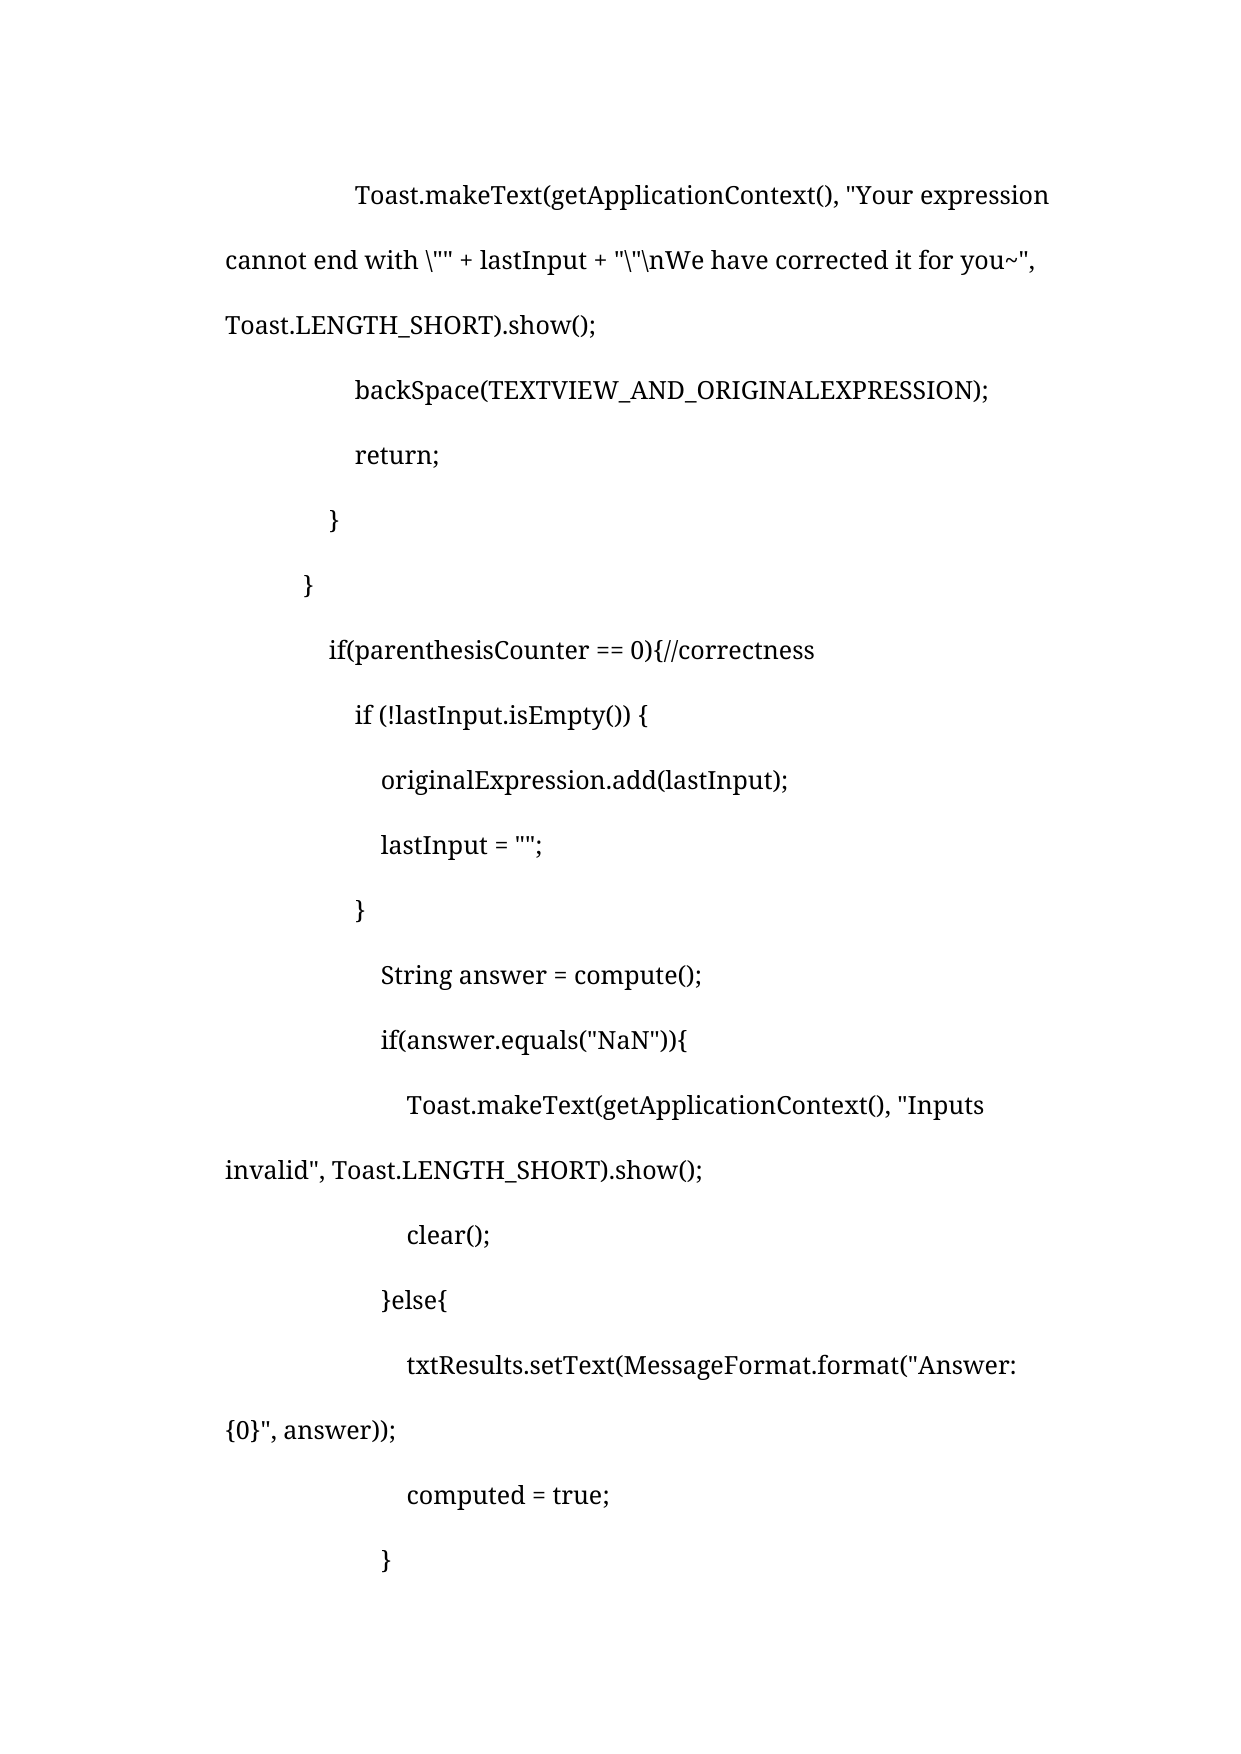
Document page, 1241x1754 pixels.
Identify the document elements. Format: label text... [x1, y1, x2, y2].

text String answer = compute(); [225, 942, 1053, 1007]
text Toast.makeText(getApplicationContext(), "Your expression cannot end with \"" + lastInput + "\"\nWe have corrected it for you~", Toast.LENGTH_SHORT).show(); [225, 162, 1053, 357]
text } [225, 877, 1053, 942]
text if (!lastInput.isEmpty()) { [225, 682, 1053, 747]
text txtResults.setText(MessageFormat.format("Answer: {0}", answer)); [225, 1332, 1053, 1462]
text return; [225, 422, 1053, 487]
text } [225, 1527, 1053, 1592]
text computed = true; [225, 1462, 1053, 1527]
text if(parenthesisCounter == 0){//correctness [225, 617, 1053, 682]
text if(answer.equals("NaN")){ [225, 1007, 1053, 1072]
text lastInput = ""; [225, 812, 1053, 877]
text } [225, 487, 1053, 552]
text clear(); [225, 1202, 1053, 1267]
text backSpace(TEXTVIEW_AND_ORIGINALEXPRESSION); [225, 357, 1053, 422]
text originalExpression.add(lastInput); [225, 747, 1053, 812]
text } [225, 552, 1053, 617]
text }else{ [225, 1267, 1053, 1332]
text Toast.makeText(getApplicationContext(), "Inputs invalid", Toast.LENGTH_SHORT).show(); [225, 1072, 1053, 1202]
